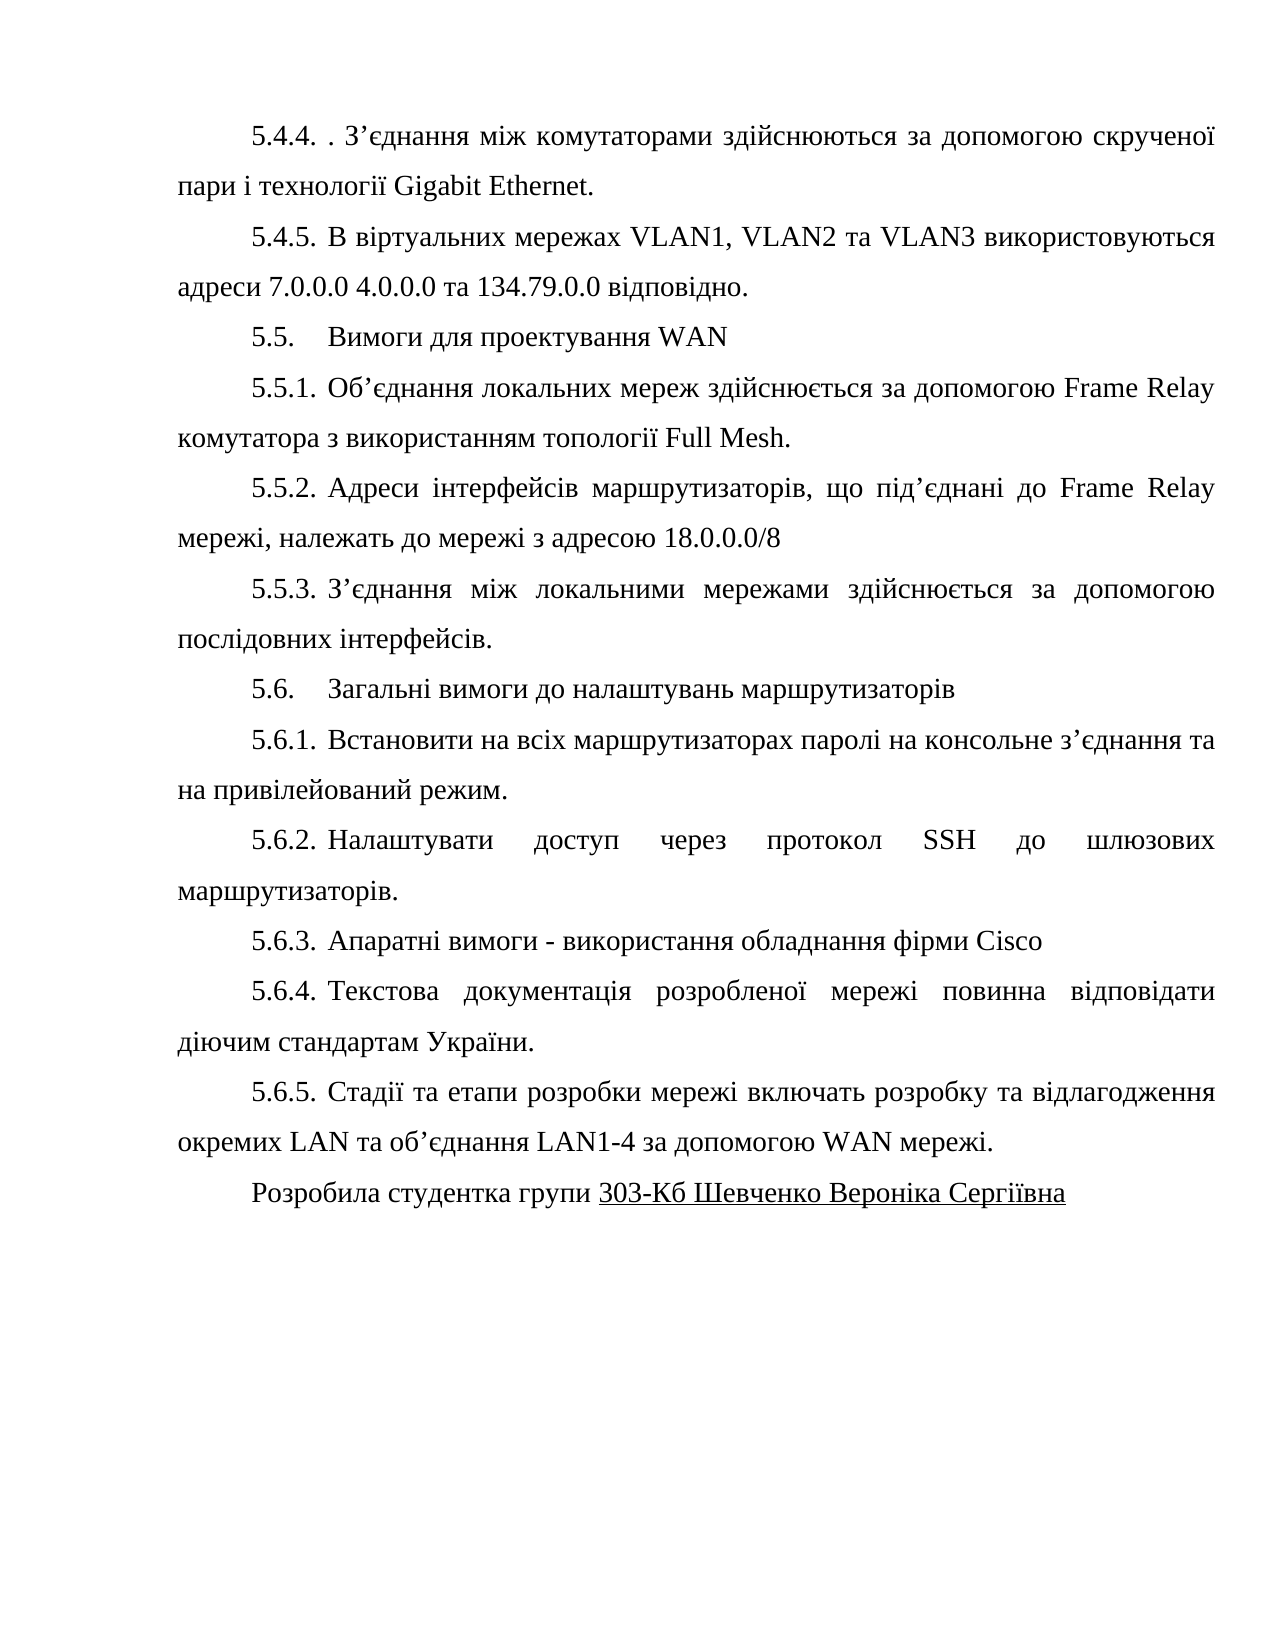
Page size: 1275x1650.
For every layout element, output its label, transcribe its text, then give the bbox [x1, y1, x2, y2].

list Апаратні вимоги - використання обладнання фірми Cisco [177, 923, 1216, 957]
list Адреси інтерфейсів маршрутизаторів, що під’єднані до Frame Relay мережі, належать до мережі з адресою 18.0.0.0/8 [177, 470, 1216, 554]
text Розробила студентка групи 303-Кб Шевченко Вероніка Сергіївна [177, 1175, 1216, 1208]
list Стадії та етапи розробки мережі включать розробку та відлагодження окремих LAN та об’єднання LAN1-4 за допомогою WAN мережі. [177, 1074, 1216, 1158]
list Встановити на всіх маршрутизаторах паролі на консольне з’єднання та на привілейований режим. [177, 722, 1216, 806]
list В віртуальних мережах VLAN1, VLAN2 та VLAN3 використовуються адреси 7.0.0.0 4.0.0.0 та 134.79.0.0 відповідно. [177, 219, 1216, 303]
list Загальні вимоги до налаштувань маршрутизаторів [177, 672, 1216, 705]
list Текстова документація розробленої мережі повинна відповідати діючим стандартам України. [177, 973, 1216, 1057]
list Налаштувати доступ через протокол SSH до шлюзових маршрутизаторів. [177, 822, 1216, 906]
list Об’єднання локальних мереж здійснюється за допомогою Frame Relay комутатора з використанням топології Full Mesh. [177, 370, 1216, 453]
list З’єднання між локальними мережами здійснюється за допомогою послідовних інтерфейсів. [177, 571, 1216, 655]
list . З’єднання між комутаторами здійснюються за допомогою скрученої пари і технології Gigabit Ethernet. [177, 118, 1216, 202]
list Вимоги для проектування WAN [177, 319, 1216, 353]
